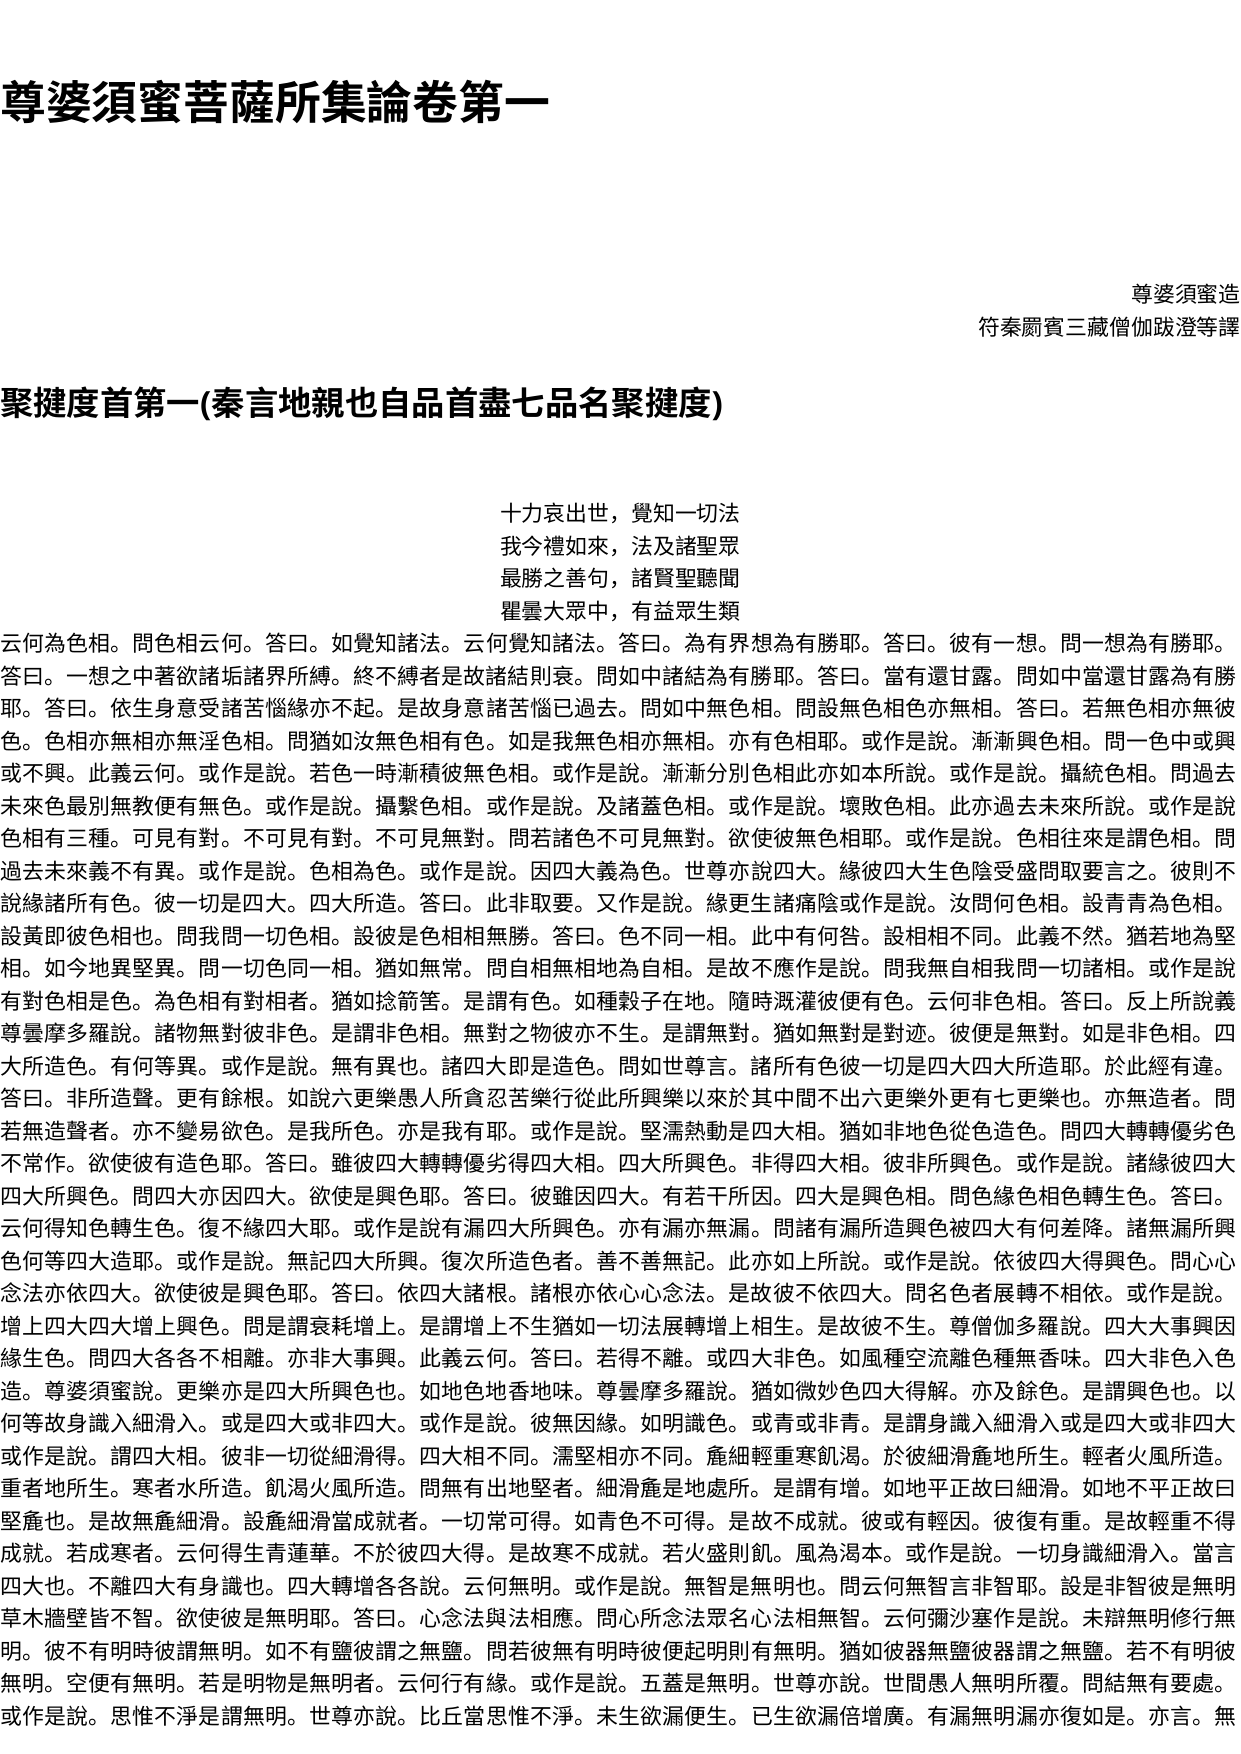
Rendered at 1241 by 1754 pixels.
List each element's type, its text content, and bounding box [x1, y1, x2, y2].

text 最勝之善句，諸賢聖聽聞 [0, 561, 1240, 593]
text 瞿曇大眾中，有益眾生類 [0, 593, 1240, 626]
subtitle 聚揵度首第一(秦言地親也自品首盡七品名聚揵度) [0, 369, 1240, 434]
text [0, 626, 1240, 1731]
text 符秦罽賓三藏僧伽跋澄等譯 [0, 309, 1240, 342]
text 尊婆須蜜造 [0, 277, 1240, 309]
text 我今禮如來，法及諸聖眾 [0, 528, 1240, 561]
text 十力哀出世，覺知一切法 [0, 496, 1240, 528]
subtitle 尊婆須蜜菩薩所集論卷第一 [0, 51, 1240, 149]
